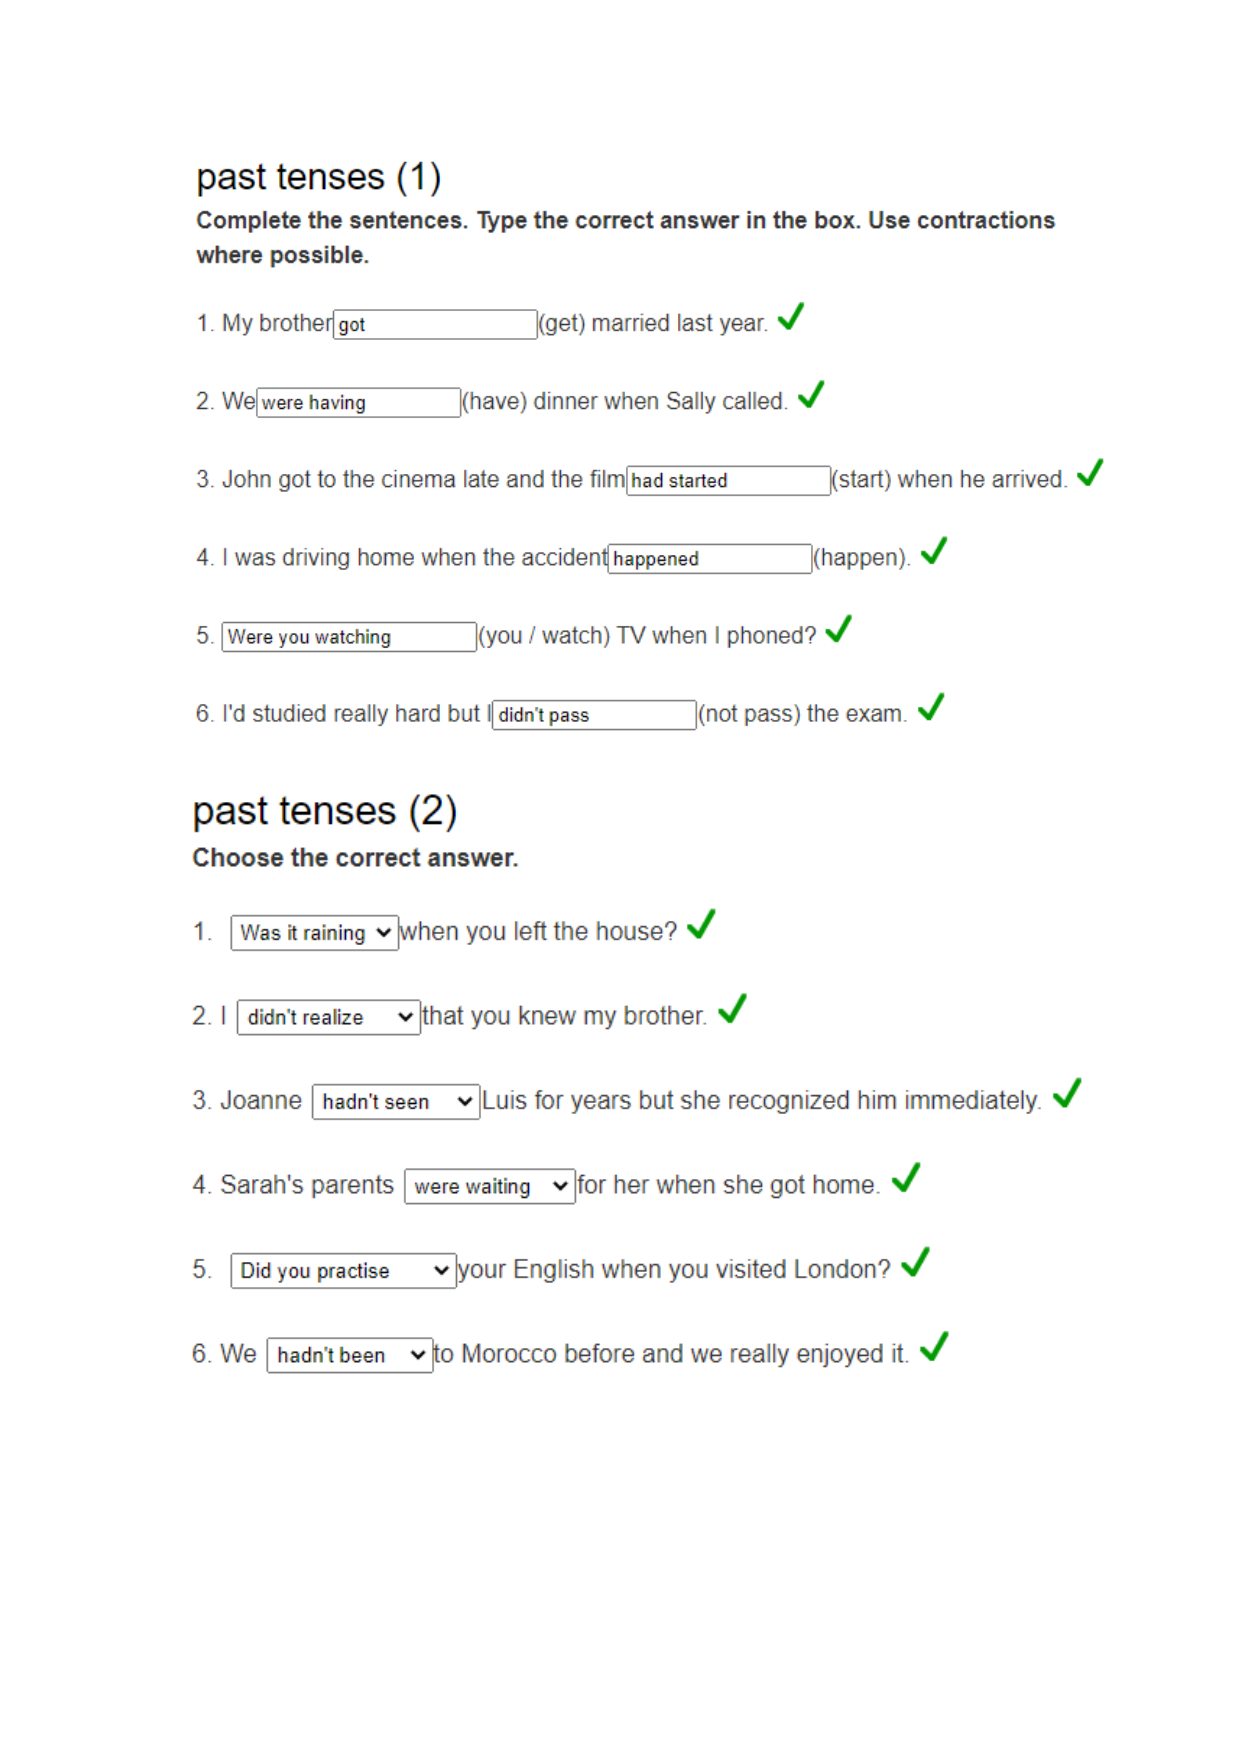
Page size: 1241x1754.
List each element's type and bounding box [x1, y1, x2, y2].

picture [187, 776, 1116, 1394]
picture [187, 150, 1128, 758]
